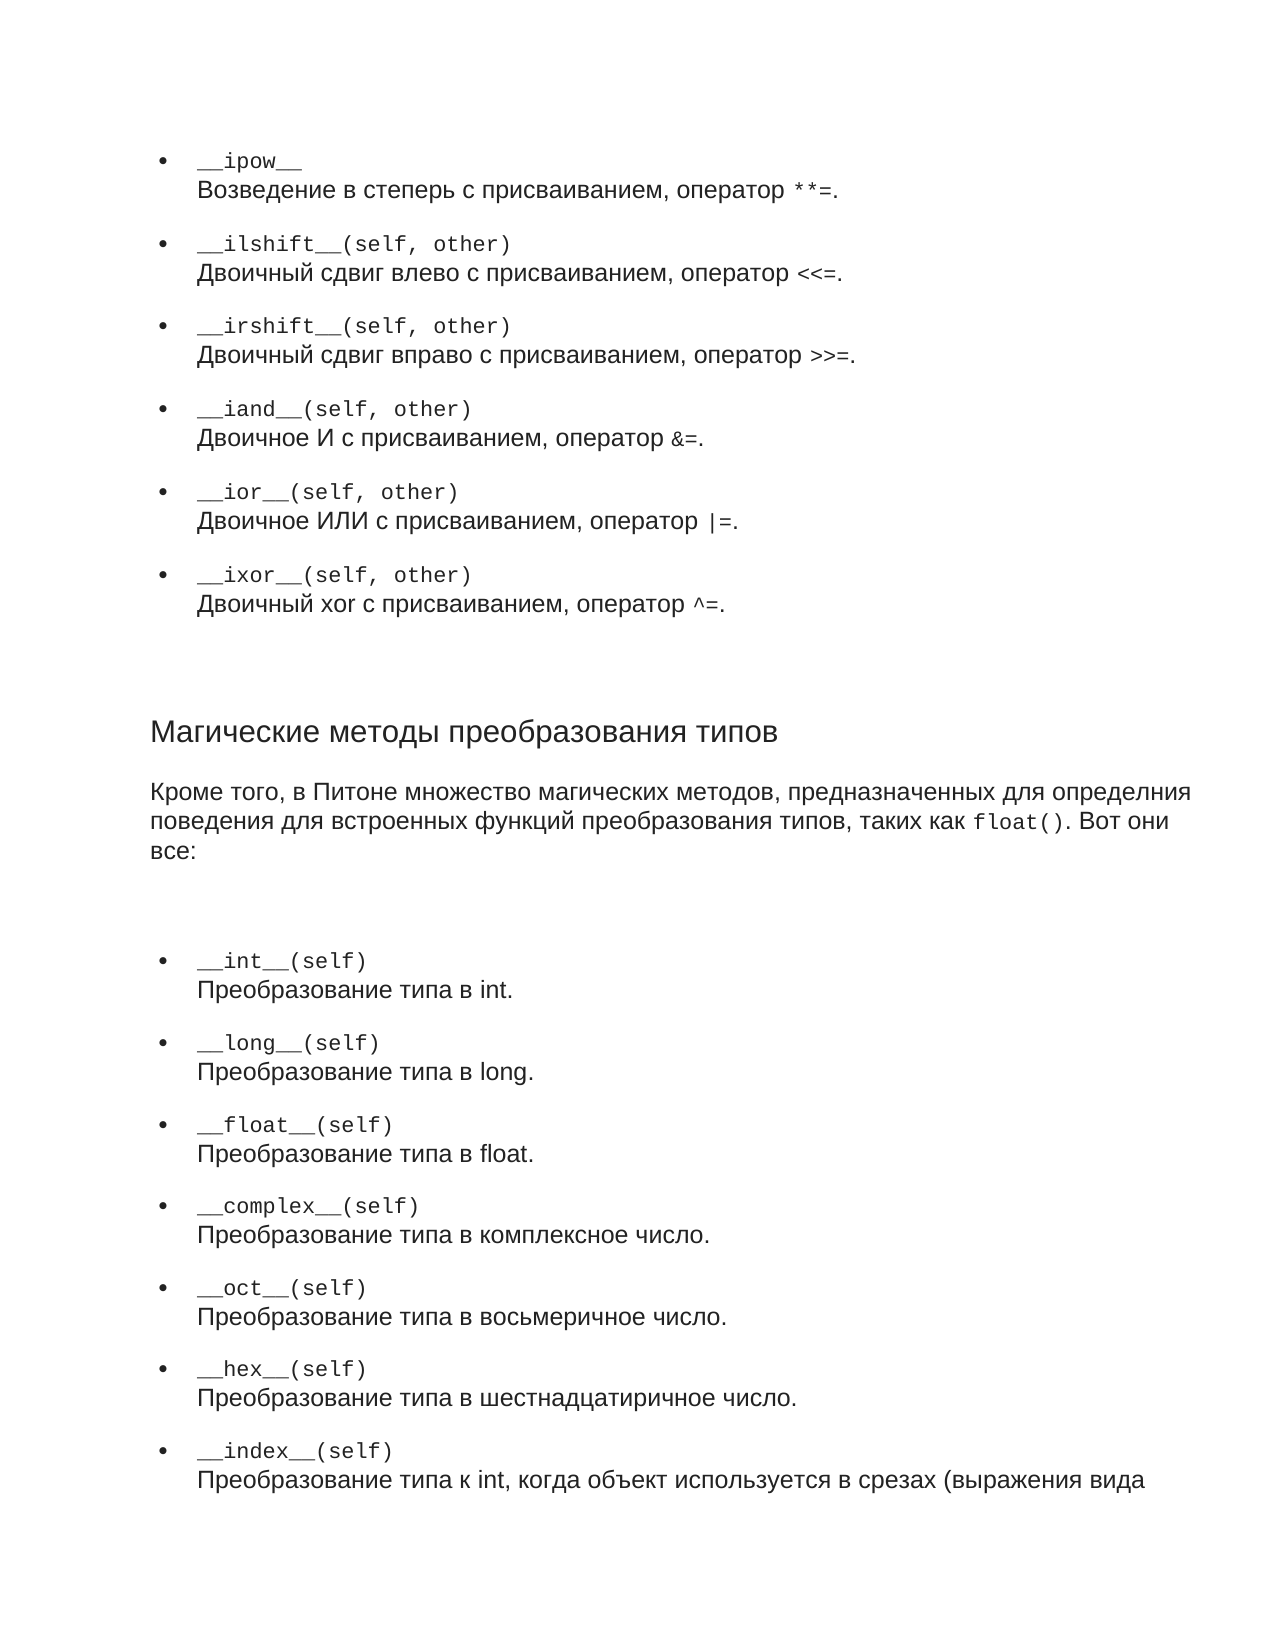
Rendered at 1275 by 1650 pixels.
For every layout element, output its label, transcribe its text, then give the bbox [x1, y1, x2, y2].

list __ilshift__(self, other) Двоичный сдвиг влево с присваиванием, оператор <<=. [159, 233, 1200, 316]
text Кроме того, в Питоне множество магических методов, предназначенных для определния поведения для встроенных функций преобразования типов, таких как float(). Вот они все: [150, 748, 1200, 922]
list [159, 1440, 1200, 1494]
list __long__(self) Преобразование типа в long. [159, 1032, 1200, 1114]
list __complex__(self) Преобразование типа в комплексное число. [159, 1195, 1200, 1277]
list __oct__(self) Преобразование типа в восьмеричное число. [159, 1277, 1200, 1358]
list __ipow__ Возведение в степерь с присваиванием, оператор **=. [159, 150, 1200, 233]
list __float__(self) Преобразование типа в float. [159, 1114, 1200, 1195]
list __ior__(self, other) Двоичное ИЛИ с присваиванием, оператор |=. [159, 481, 1200, 564]
list __irshift__(self, other) Двоичный сдвиг вправо с присваиванием, оператор >>=. [159, 316, 1200, 398]
list __ixor__(self, other) Двоичный xor с присваиванием, оператор ^=. [159, 564, 1200, 676]
list __iand__(self, other) Двоичное И с присваиванием, оператор &=. [159, 398, 1200, 481]
list __int__(self) Преобразование типа в int. [159, 951, 1200, 1032]
list __hex__(self) Преобразование типа в шестнадцатиричное число. [159, 1358, 1200, 1440]
text Магические методы преобразования типов [150, 705, 1200, 748]
